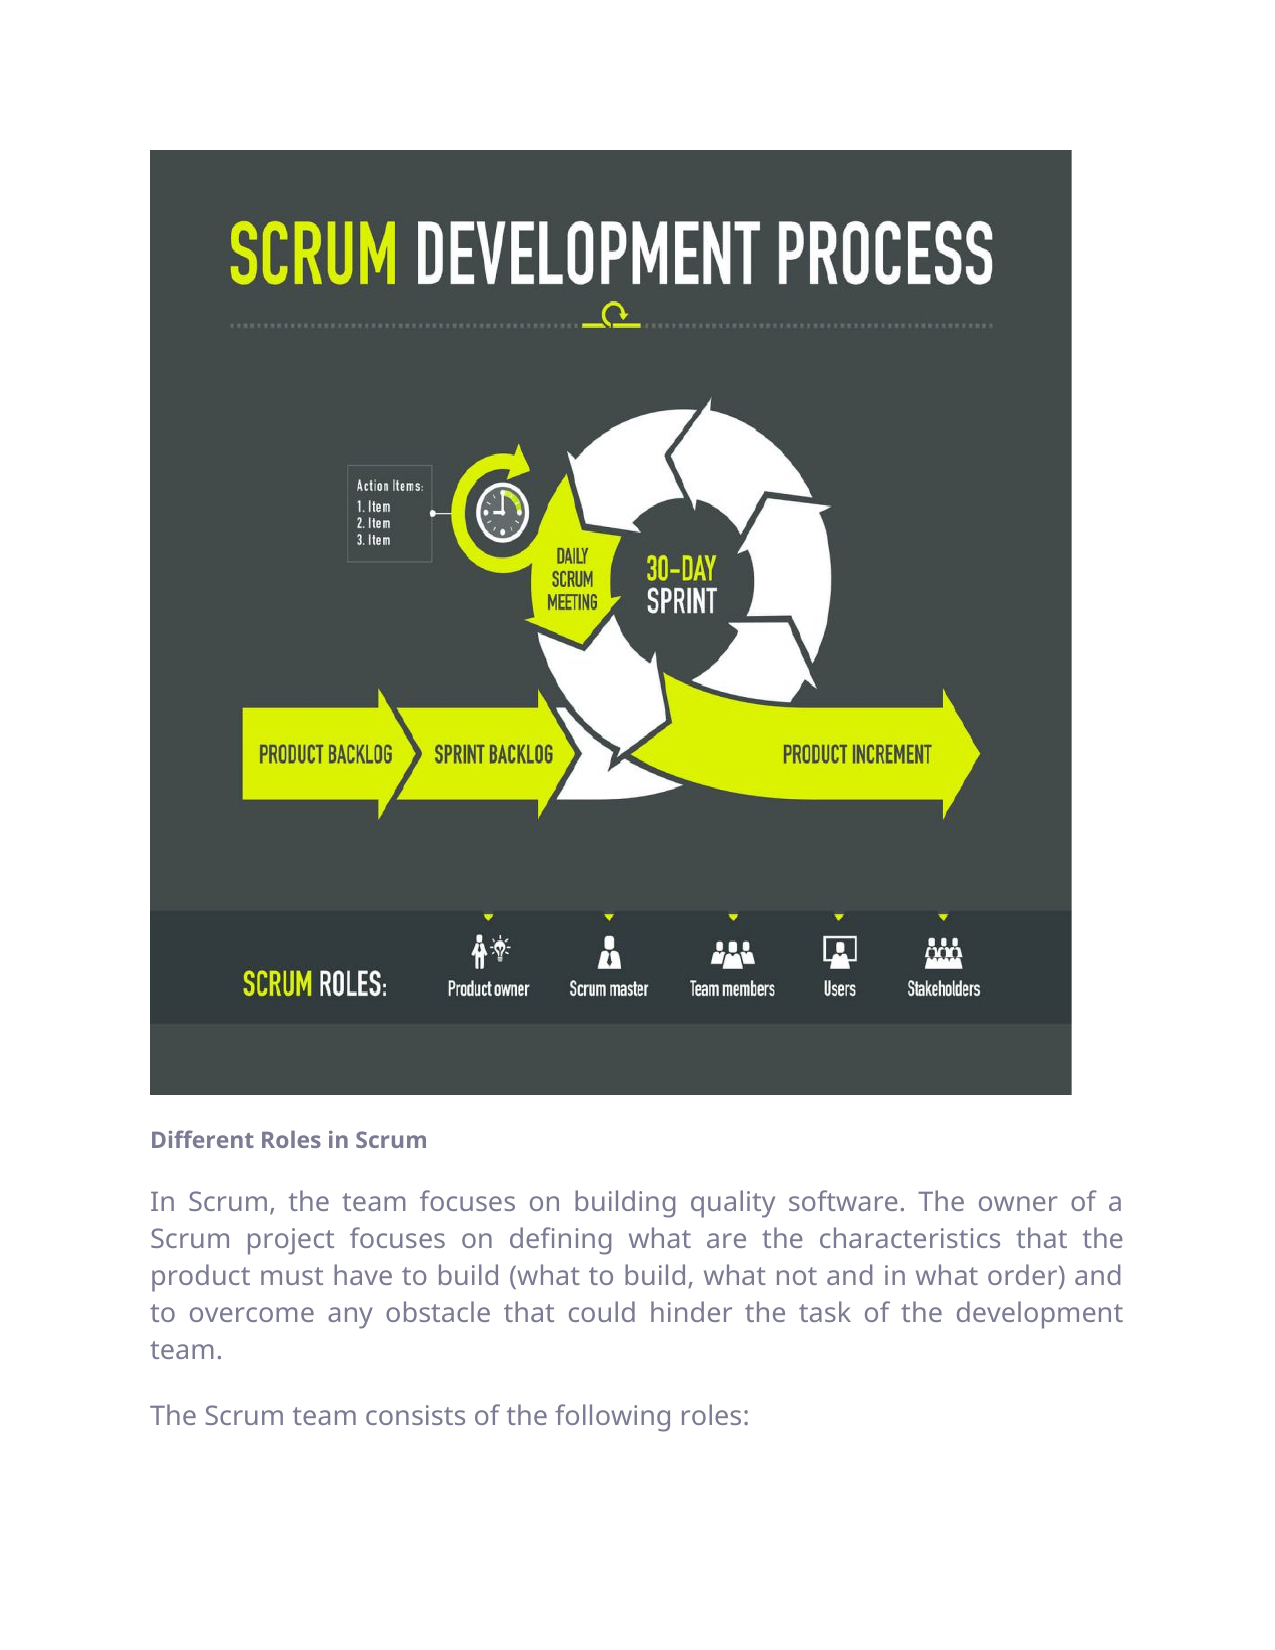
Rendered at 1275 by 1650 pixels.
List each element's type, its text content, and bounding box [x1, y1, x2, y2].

text The Scrum team consists of the following roles: [150, 1396, 1125, 1433]
picture [150, 150, 1072, 1095]
text In Scrum, the team focuses on building quality software. The owner of a Scrum project focuses on defining what are the characteristics that the product must have to build (what to build, what not and in what order) and to overcome any obstacle that could hinder the task of the development team. [150, 1183, 1125, 1367]
subtitle Different Roles in Scrum [150, 1123, 1125, 1155]
